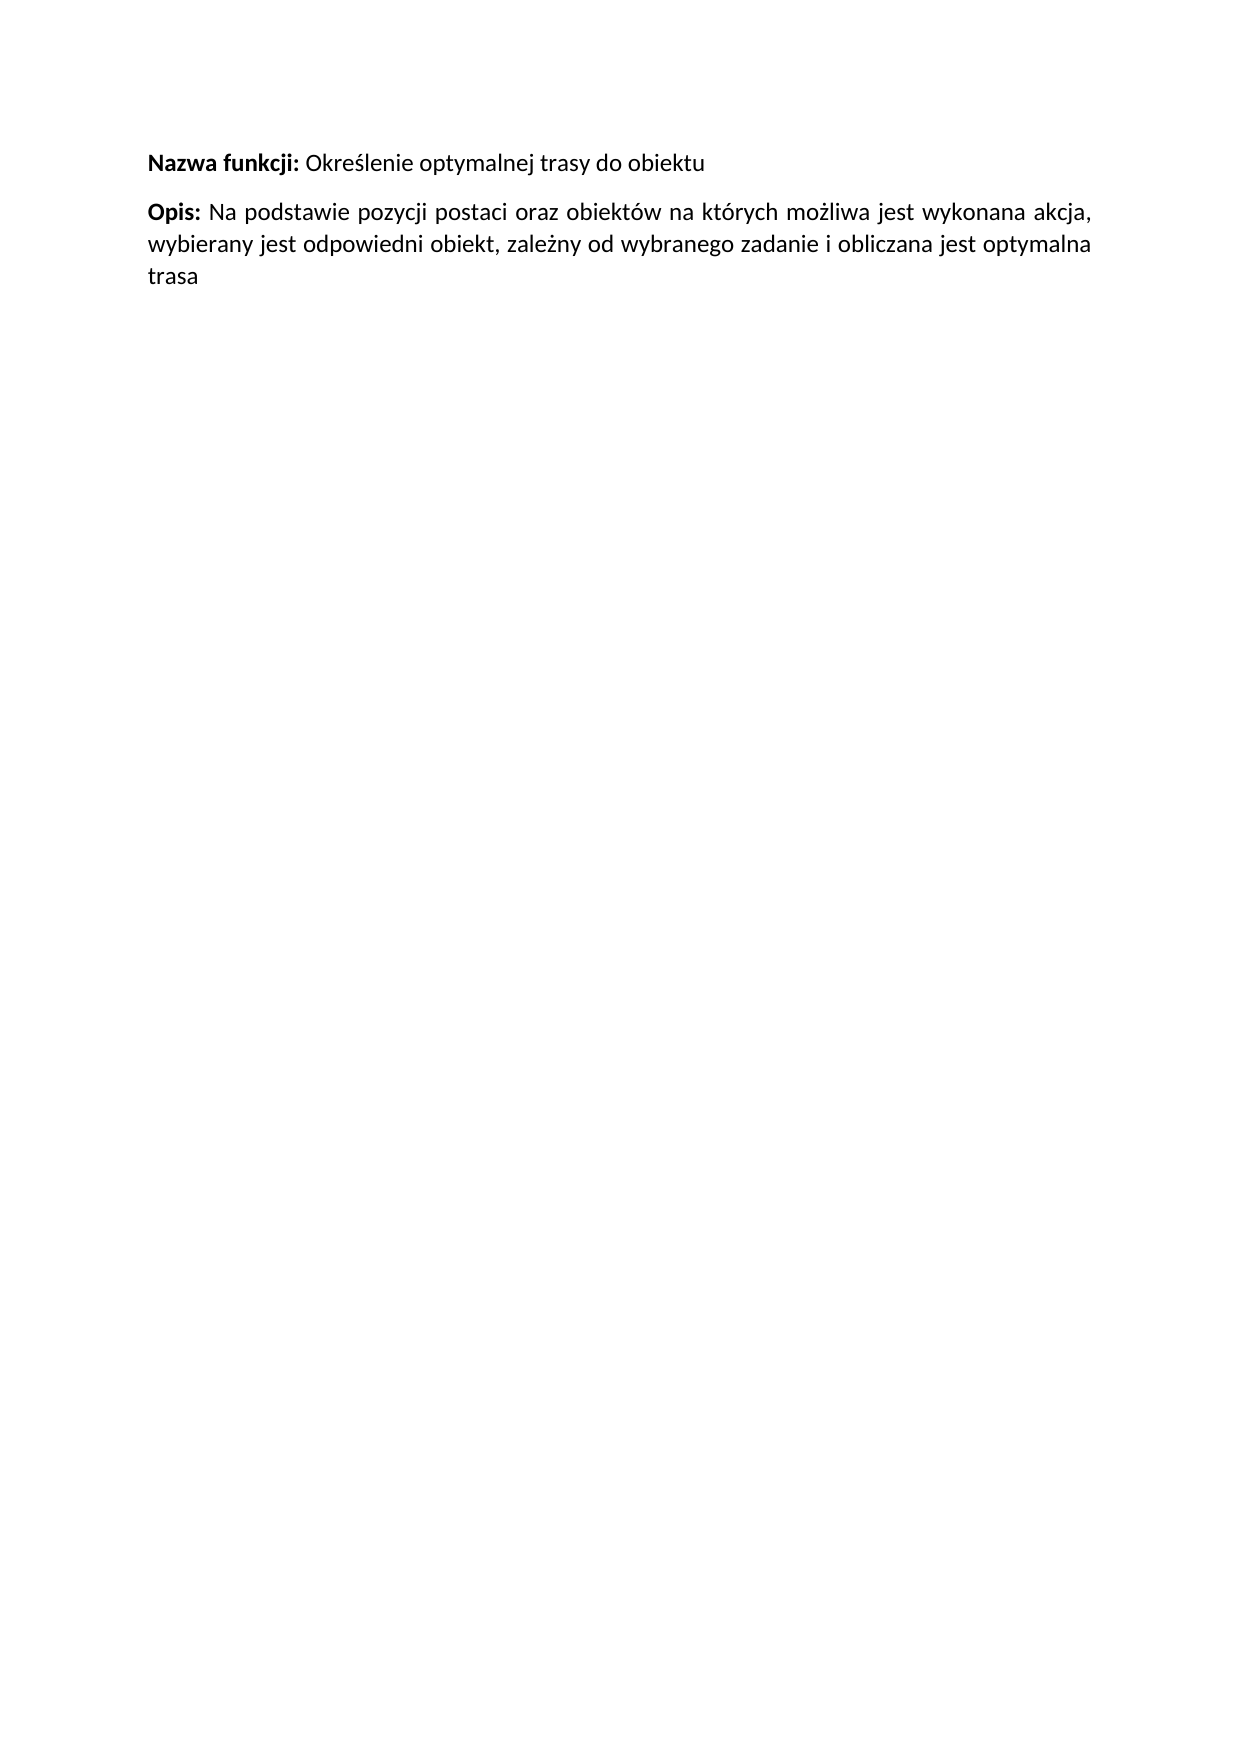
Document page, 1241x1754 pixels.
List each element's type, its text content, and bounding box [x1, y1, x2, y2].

text Nazwa funkcji: Określenie optymalnej trasy do obiektu [148, 148, 1093, 178]
text Opis: Na podstawie pozycji postaci oraz obiektów na których możliwa jest wykonana akcja, wybierany jest odpowiedni obiekt, zależny od wybranego zadanie i obliczana jest optymalna trasa [148, 196, 1093, 291]
